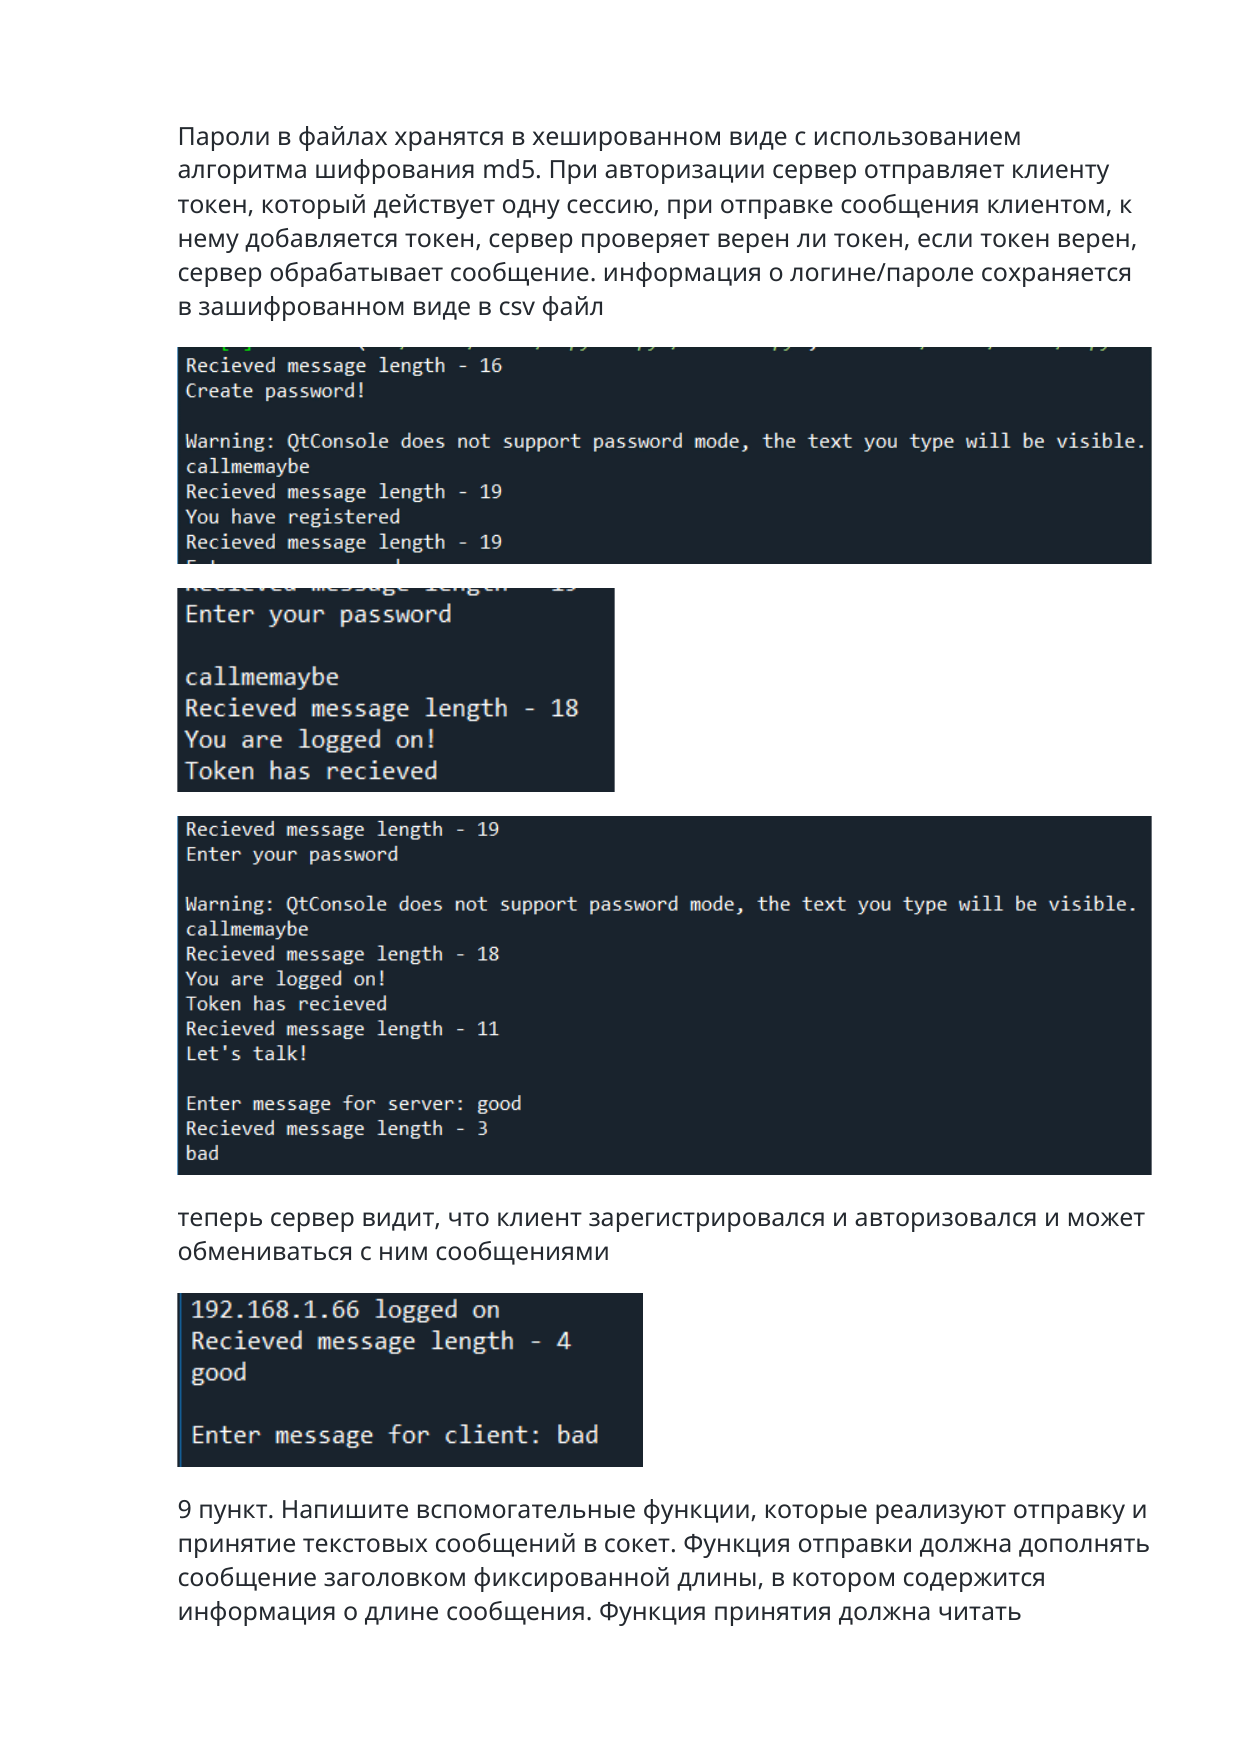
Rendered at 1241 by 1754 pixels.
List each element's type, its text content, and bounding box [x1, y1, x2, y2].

picture [177, 816, 1152, 1175]
picture [177, 588, 615, 792]
picture [177, 1293, 643, 1467]
picture [177, 347, 1152, 564]
text теперь сервер видит, что клиент зарегистрировался и авторизовался и может обмениваться с ним сообщениями [177, 1200, 1152, 1268]
